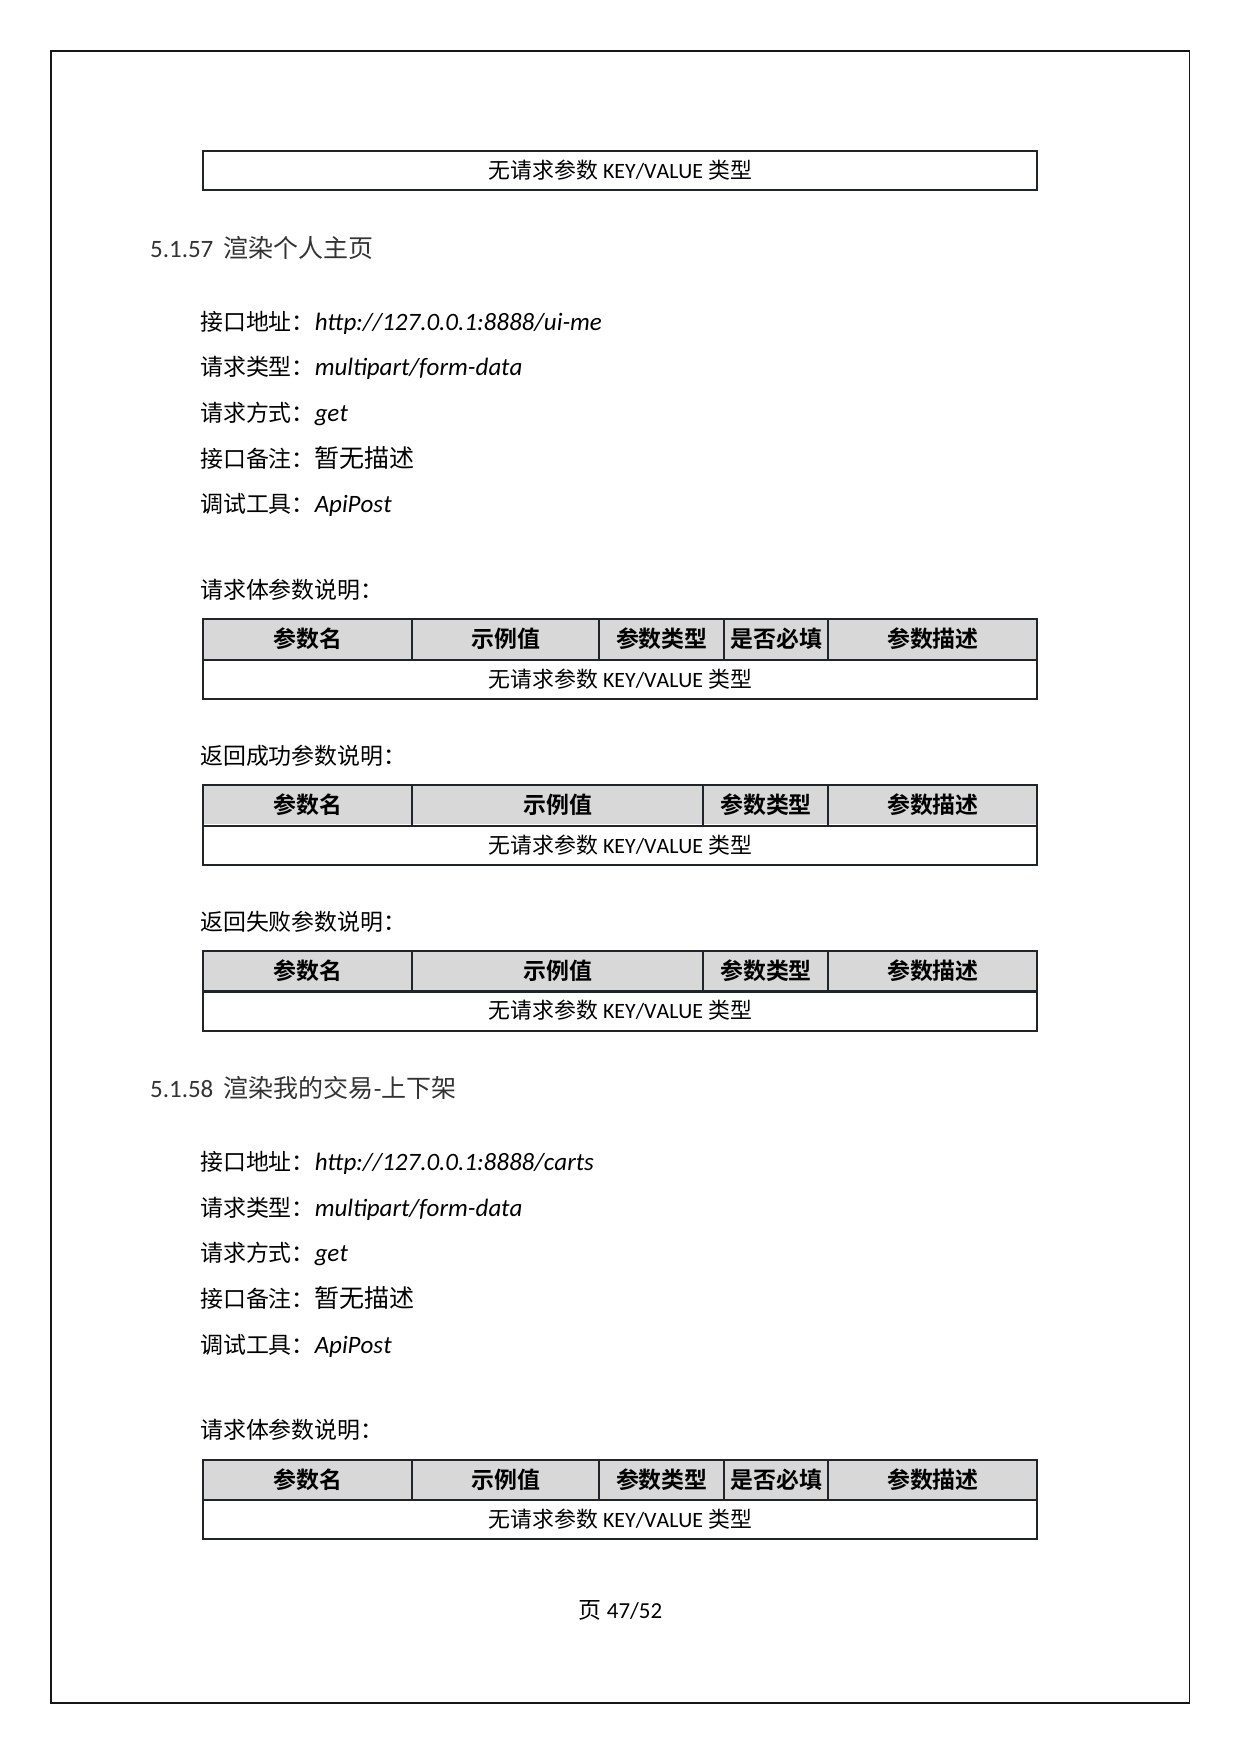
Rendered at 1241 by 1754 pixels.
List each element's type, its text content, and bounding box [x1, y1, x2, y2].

text 请求体参数说明： [200, 1417, 1090, 1445]
table_cell 无请求参数 KEY/VALUE 类型 [204, 152, 1036, 189]
table_header 参数类型 [704, 952, 827, 990]
table_header 参数名 [204, 952, 411, 990]
table_header 参数类型 [600, 620, 723, 659]
text 接口地址：http://127.0.0.1:8888/carts [200, 1146, 1090, 1177]
table_header 参数名 [204, 620, 411, 659]
table_header 参数类型 [704, 786, 827, 824]
table_header 参数描述 [829, 786, 1036, 824]
text 请求体参数说明： [200, 576, 1090, 604]
table_header 示例值 [413, 952, 702, 990]
table_header 示例值 [413, 620, 598, 659]
text 接口备注：暂无描述 [200, 443, 1090, 473]
text 接口备注：暂无描述 [200, 1283, 1090, 1314]
table_header 参数类型 [600, 1461, 723, 1499]
text 返回成功参数说明： [200, 742, 1090, 770]
text 请求类型：multipart/form-data [200, 351, 1090, 382]
text 调试工具：ApiPost [200, 489, 1090, 519]
text 调试工具：ApiPost [200, 1329, 1090, 1359]
table_header 是否必填 [725, 1461, 827, 1499]
text 接口地址：http://127.0.0.1:8888/ui-me [200, 306, 1090, 336]
text 请求方式：get [200, 1237, 1090, 1268]
table_cell 无请求参数 KEY/VALUE 类型 [204, 661, 1036, 698]
table_header 参数描述 [829, 1461, 1036, 1499]
table_header 是否必填 [725, 620, 827, 659]
table_cell 无请求参数 KEY/VALUE 类型 [204, 827, 1036, 864]
table_header 示例值 [413, 1461, 598, 1499]
table_header 参数描述 [829, 620, 1036, 659]
text 请求方式：get [200, 397, 1090, 428]
table_header 示例值 [413, 786, 702, 824]
table_header 参数描述 [829, 952, 1036, 990]
table_header 参数名 [204, 786, 411, 824]
text 请求类型：multipart/form-data [200, 1192, 1090, 1222]
subtitle 渲染个人主页 [150, 233, 1090, 264]
table_cell 无请求参数 KEY/VALUE 类型 [204, 1501, 1036, 1538]
subtitle 渲染我的交易-上下架 [150, 1073, 1090, 1104]
table_cell 无请求参数 KEY/VALUE 类型 [204, 993, 1036, 1029]
text 返回失败参数说明： [200, 908, 1090, 936]
table_header 参数名 [204, 1461, 411, 1499]
